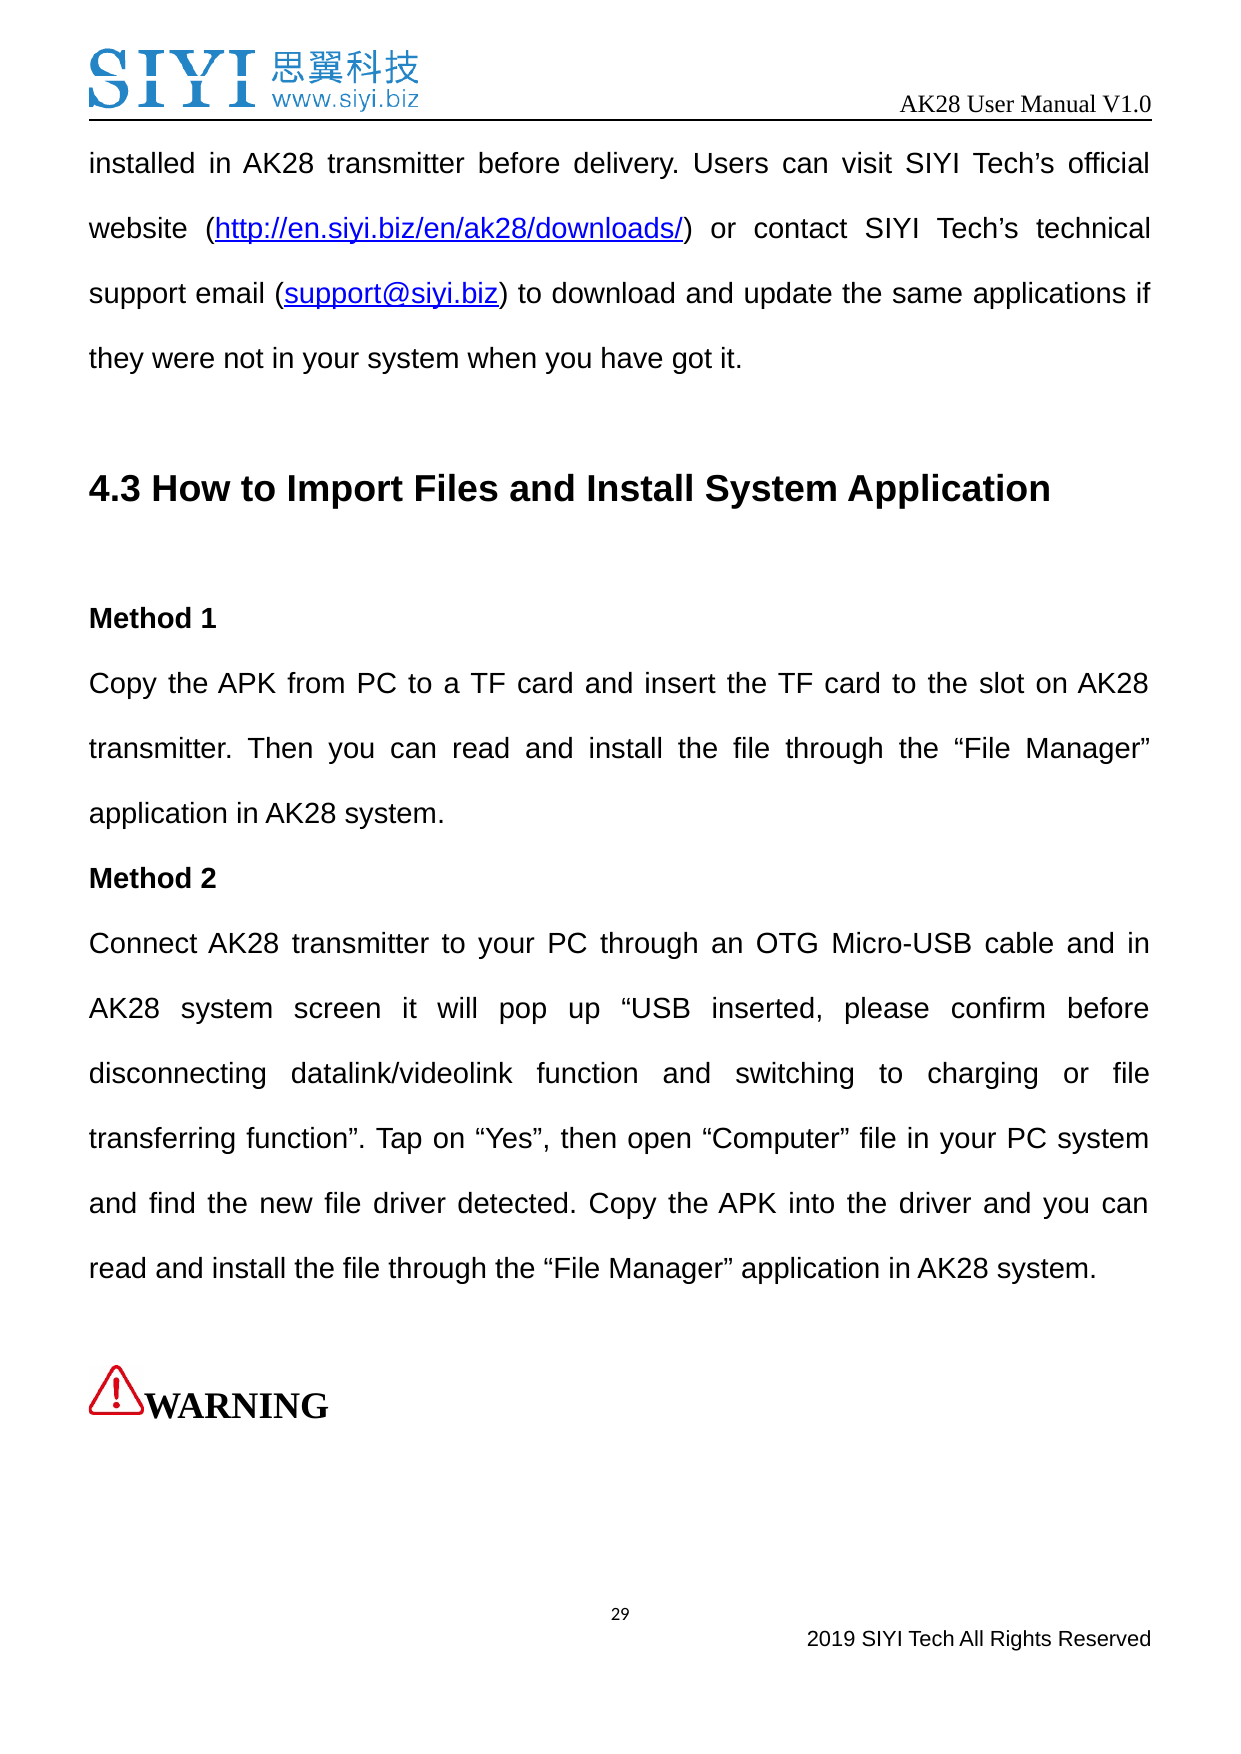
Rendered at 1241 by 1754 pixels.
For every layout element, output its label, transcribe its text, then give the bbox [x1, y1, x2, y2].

text Method 1 [89, 586, 1152, 651]
text Copy the APK from PC to a TF card and insert the TF card to the slot on AK28 transmitter. Then you can read and install the file through the “File Manager” application in AK28 system. [89, 651, 1152, 846]
picture [88, 1365, 144, 1415]
text Connect AK28 transmitter to your PC through an OTG Micro-USB cable and in AK28 system screen it will pop up “USB inserted, please confirm before disconnecting datalink/videolink function and switching to charging or file transferring function”. Tap on “Yes”, then open “Computer” file in your PC system and find the new file driver detected. Copy the APK into the driver and you can read and install the file through the “File Manager” application in AK28 system. [89, 911, 1152, 1301]
picture [88, 48, 419, 112]
text 4.3 How to Import Files and Install System Application [89, 456, 1152, 521]
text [89, 131, 1152, 391]
text Method 2 [89, 846, 1152, 911]
text WARNING [89, 1366, 1152, 1431]
